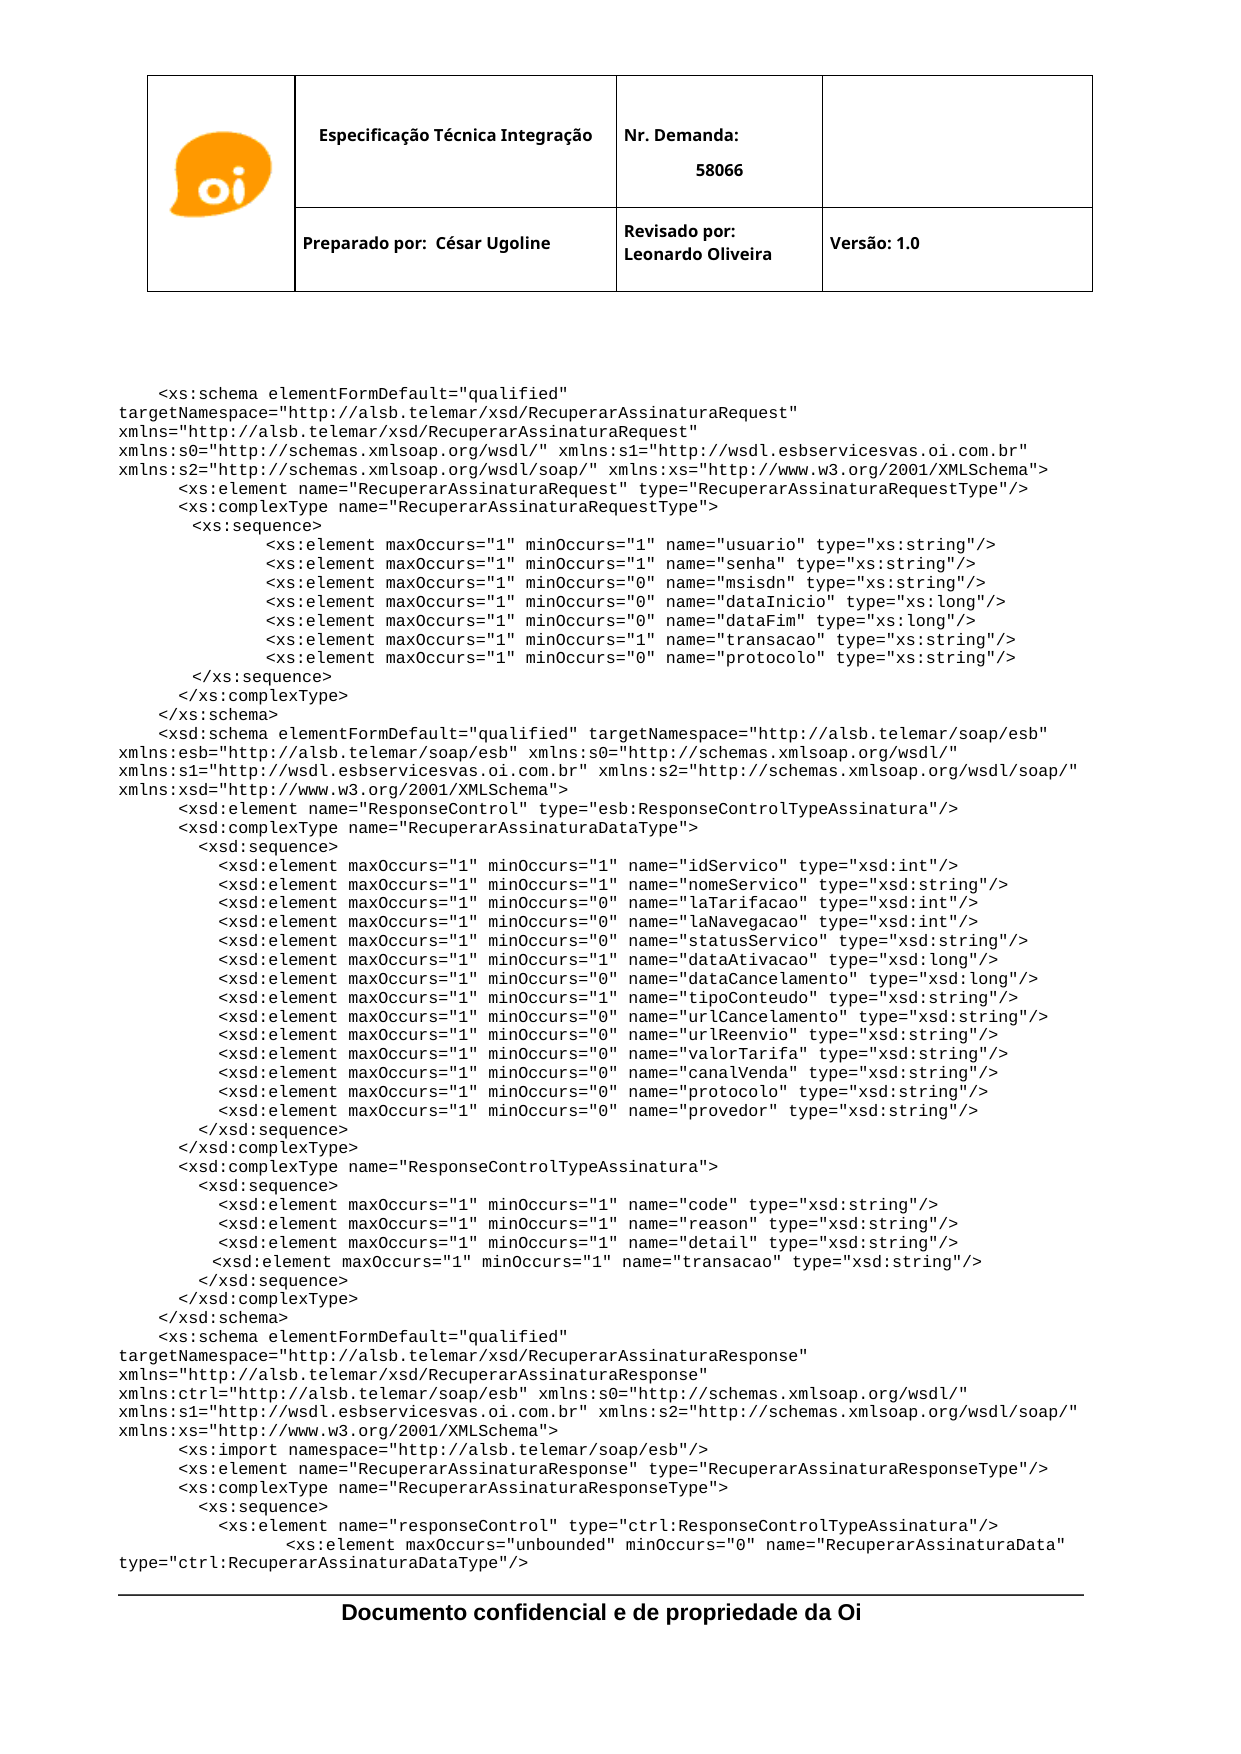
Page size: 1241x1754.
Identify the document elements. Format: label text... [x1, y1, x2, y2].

text <xsd:element maxOccurs="1" minOccurs="1" name="tipoConteudo" type="xsd:string"/> [118, 989, 1122, 1008]
text <xs:element maxOccurs="1" minOccurs="1" name="senha" type="xs:string"/> [118, 556, 1122, 574]
text <xsd:element maxOccurs="1" minOccurs="0" name="valorTarifa" type="xsd:string"/> [118, 1046, 1122, 1065]
text <xsd:element maxOccurs="1" minOccurs="1" name="reason" type="xsd:string"/> [118, 1216, 1122, 1234]
text <xs:element maxOccurs="unbounded" minOccurs="0" name="RecuperarAssinaturaData" type="ctrl:RecuperarAssinaturaDataType"/> [118, 1536, 1122, 1574]
text <xs:element maxOccurs="1" minOccurs="0" name="dataInicio" type="xs:long"/> [118, 593, 1122, 612]
text <xs:element name="RecuperarAssinaturaRequest" type="RecuperarAssinaturaRequestType"/> [118, 480, 1122, 499]
text <xsd:schema elementFormDefault="qualified" targetNamespace="http://alsb.telemar/soap/esb" xmlns:esb="http://alsb.telemar/soap/esb" xmlns:s0="http://schemas.xmlsoap.org/wsdl/" xmlns:s1="http://wsdl.esbservicesvas.oi.com.br" xmlns:s2="http://schemas.xmlsoap.org/wsdl/soap/" xmlns:xsd="http://www.w3.org/2001/XMLSchema"> [118, 725, 1122, 801]
text <xsd:element maxOccurs="1" minOccurs="0" name="urlReenvio" type="xsd:string"/> [118, 1027, 1122, 1046]
text <xs:element name="responseControl" type="ctrl:ResponseControlTypeAssinatura"/> [118, 1517, 1122, 1536]
text <xsd:element name="ResponseControl" type="esb:ResponseControlTypeAssinatura"/> [118, 801, 1122, 819]
text <xs:element maxOccurs="1" minOccurs="0" name="protocolo" type="xs:string"/> [118, 650, 1122, 669]
text </xs:schema> [118, 706, 1122, 725]
text <xsd:sequence> [118, 838, 1122, 857]
text </xsd:schema> [118, 1310, 1122, 1329]
text <xsd:complexType name="RecuperarAssinaturaDataType"> [118, 819, 1122, 838]
text </xsd:complexType> [118, 1291, 1122, 1310]
text </xs:sequence> [118, 669, 1122, 688]
text <xsd:element maxOccurs="1" minOccurs="0" name="dataCancelamento" type="xsd:long"/> [118, 970, 1122, 989]
text <xs:element maxOccurs="1" minOccurs="1" name="usuario" type="xs:string"/> [118, 537, 1122, 556]
text </xs:complexType> [118, 688, 1122, 706]
text </xsd:sequence> [118, 1121, 1122, 1140]
text <xsd:element maxOccurs="1" minOccurs="0" name="urlCancelamento" type="xsd:string"/> [118, 1008, 1122, 1027]
text <xsd:element maxOccurs="1" minOccurs="1" name="idServico" type="xsd:int"/> [118, 857, 1122, 876]
text <xs:element name="RecuperarAssinaturaResponse" type="RecuperarAssinaturaResponseType"/> [118, 1461, 1122, 1479]
text <xs:element maxOccurs="1" minOccurs="1" name="transacao" type="xs:string"/> [118, 631, 1122, 650]
text <xsd:element maxOccurs="1" minOccurs="1" name="detail" type="xsd:string"/> [118, 1234, 1122, 1253]
text <xs:sequence> [118, 518, 1122, 537]
text </xsd:complexType> [118, 1140, 1122, 1159]
text <xs:import namespace="http://alsb.telemar/soap/esb"/> [118, 1442, 1122, 1461]
text <xsd:element maxOccurs="1" minOccurs="1" name="nomeServico" type="xsd:string"/> [118, 876, 1122, 895]
text <xsd:element maxOccurs="1" minOccurs="0" name="statusServico" type="xsd:string"/> [118, 933, 1122, 952]
text <xs:schema elementFormDefault="qualified" targetNamespace="http://alsb.telemar/xsd/RecuperarAssinaturaResponse" xmlns="http://alsb.telemar/xsd/RecuperarAssinaturaResponse" xmlns:ctrl="http://alsb.telemar/soap/esb" xmlns:s0="http://schemas.xmlsoap.org/wsdl/" xmlns:s1="http://wsdl.esbservicesvas.oi.com.br" xmlns:s2="http://schemas.xmlsoap.org/wsdl/soap/" xmlns:xs="http://www.w3.org/2001/XMLSchema"> [118, 1329, 1122, 1442]
text <xsd:complexType name="ResponseControlTypeAssinatura"> [118, 1159, 1122, 1178]
text <xsd:element maxOccurs="1" minOccurs="0" name="provedor" type="xsd:string"/> [118, 1102, 1122, 1121]
text <xsd:element maxOccurs="1" minOccurs="0" name="laNavegacao" type="xsd:int"/> [118, 914, 1122, 933]
text <xsd:sequence> [118, 1178, 1122, 1197]
text <xs:element maxOccurs="1" minOccurs="0" name="dataFim" type="xs:long"/> [118, 612, 1122, 631]
picture [155, 119, 285, 235]
text <xs:element maxOccurs="1" minOccurs="0" name="msisdn" type="xs:string"/> [118, 574, 1122, 593]
text <xsd:element maxOccurs="1" minOccurs="1" name="transacao" type="xsd:string"/> [118, 1253, 1122, 1272]
text <xsd:element maxOccurs="1" minOccurs="1" name="dataAtivacao" type="xsd:long"/> [118, 952, 1122, 970]
text <xsd:element maxOccurs="1" minOccurs="0" name="canalVenda" type="xsd:string"/> [118, 1065, 1122, 1083]
text <xs:sequence> [118, 1498, 1122, 1517]
text <xs:complexType name="RecuperarAssinaturaRequestType"> [118, 499, 1122, 518]
text <xs:complexType name="RecuperarAssinaturaResponseType"> [118, 1479, 1122, 1498]
text <xsd:element maxOccurs="1" minOccurs="0" name="protocolo" type="xsd:string"/> [118, 1083, 1122, 1102]
text <xs:schema elementFormDefault="qualified" targetNamespace="http://alsb.telemar/xsd/RecuperarAssinaturaRequest" xmlns="http://alsb.telemar/xsd/RecuperarAssinaturaRequest" xmlns:s0="http://schemas.xmlsoap.org/wsdl/" xmlns:s1="http://wsdl.esbservicesvas.oi.com.br" xmlns:s2="http://schemas.xmlsoap.org/wsdl/soap/" xmlns:xs="http://www.w3.org/2001/XMLSchema"> [118, 386, 1122, 480]
text <xsd:element maxOccurs="1" minOccurs="1" name="code" type="xsd:string"/> [118, 1197, 1122, 1216]
text </xsd:sequence> [118, 1272, 1122, 1291]
text <xsd:element maxOccurs="1" minOccurs="0" name="laTarifacao" type="xsd:int"/> [118, 895, 1122, 914]
